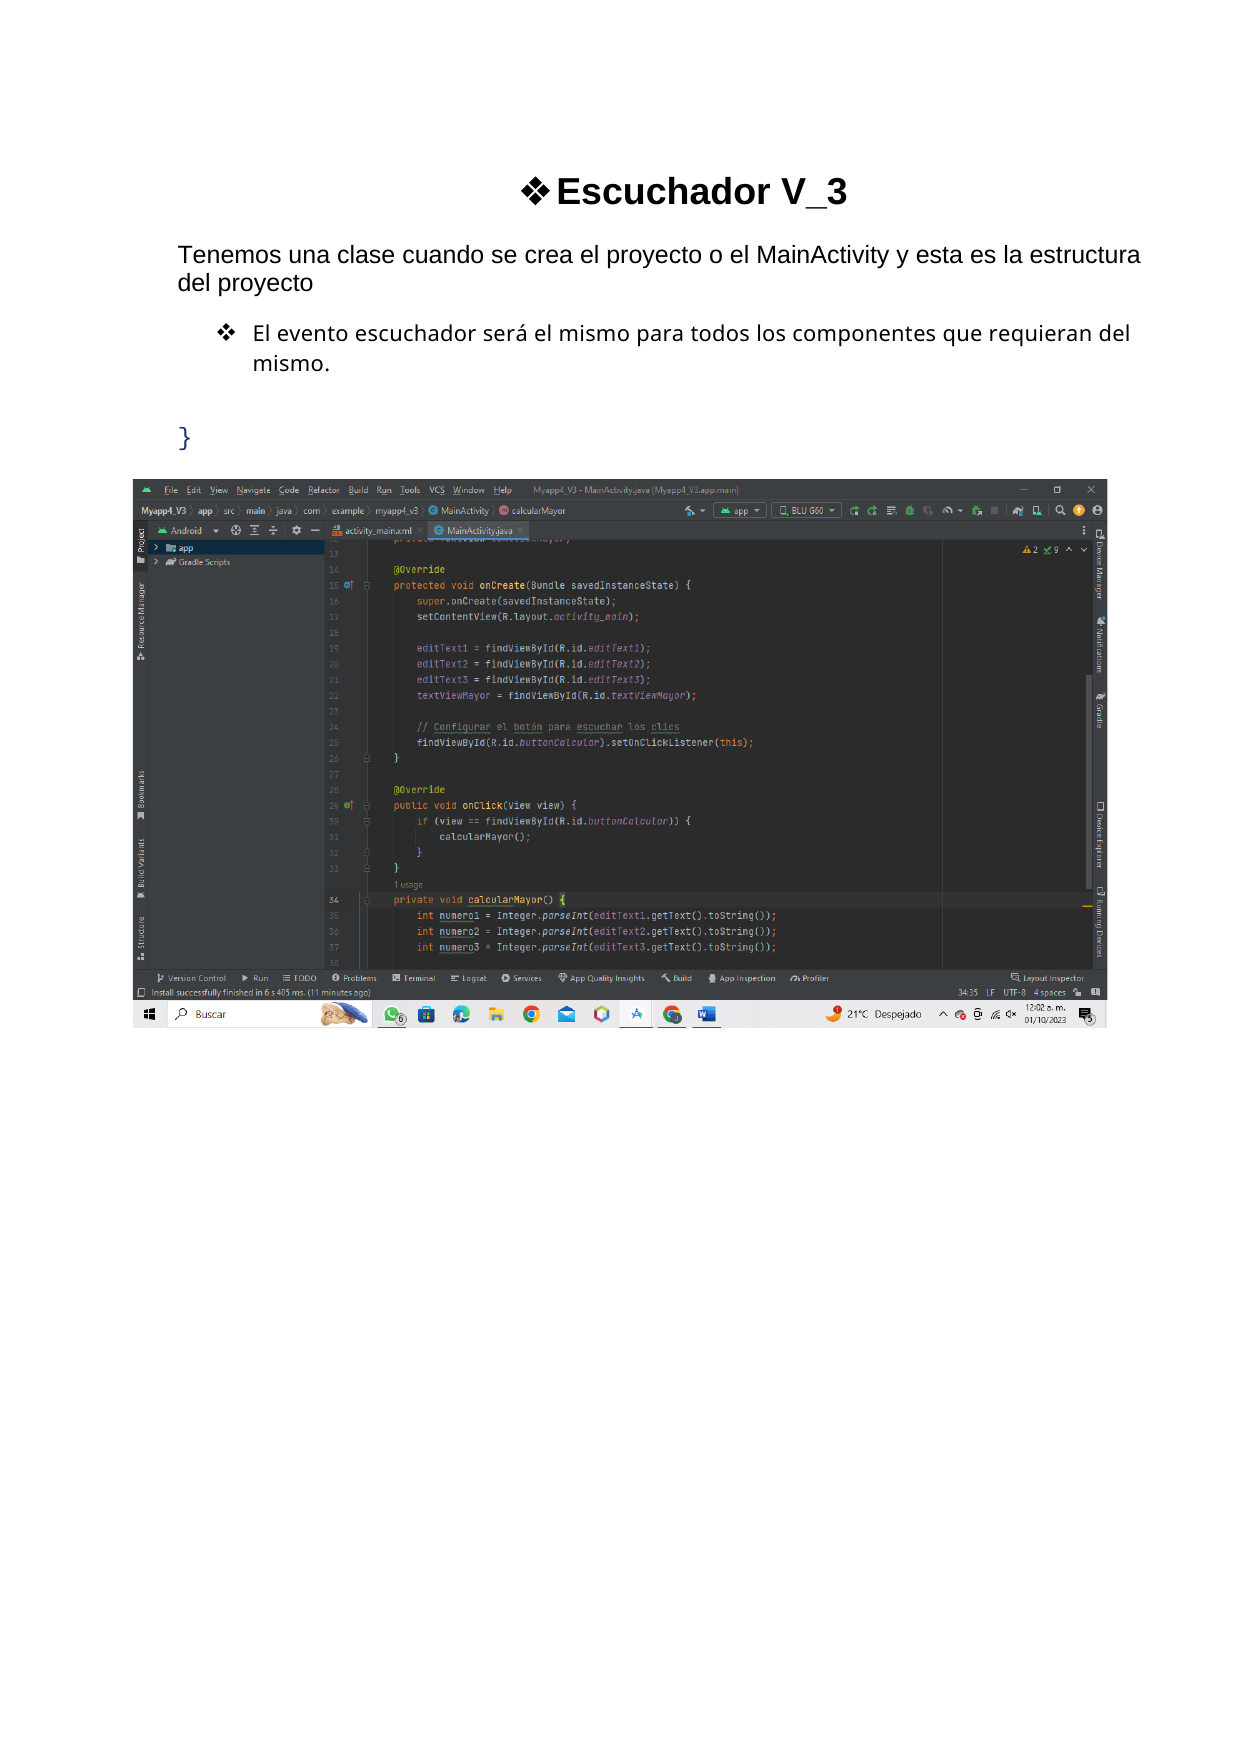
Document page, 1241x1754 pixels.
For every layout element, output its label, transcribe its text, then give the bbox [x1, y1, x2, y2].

picture [132, 479, 1108, 1028]
text Tenemos una clase cuando se crea el proyecto o el MainActivity y esta es la estructura del proyecto [177, 240, 1152, 297]
text } [177, 425, 1152, 453]
list Escuchador V_3 [215, 169, 1152, 212]
list El evento escuchador será el mismo para todos los componentes que requieran del mismo. [215, 318, 1152, 404]
